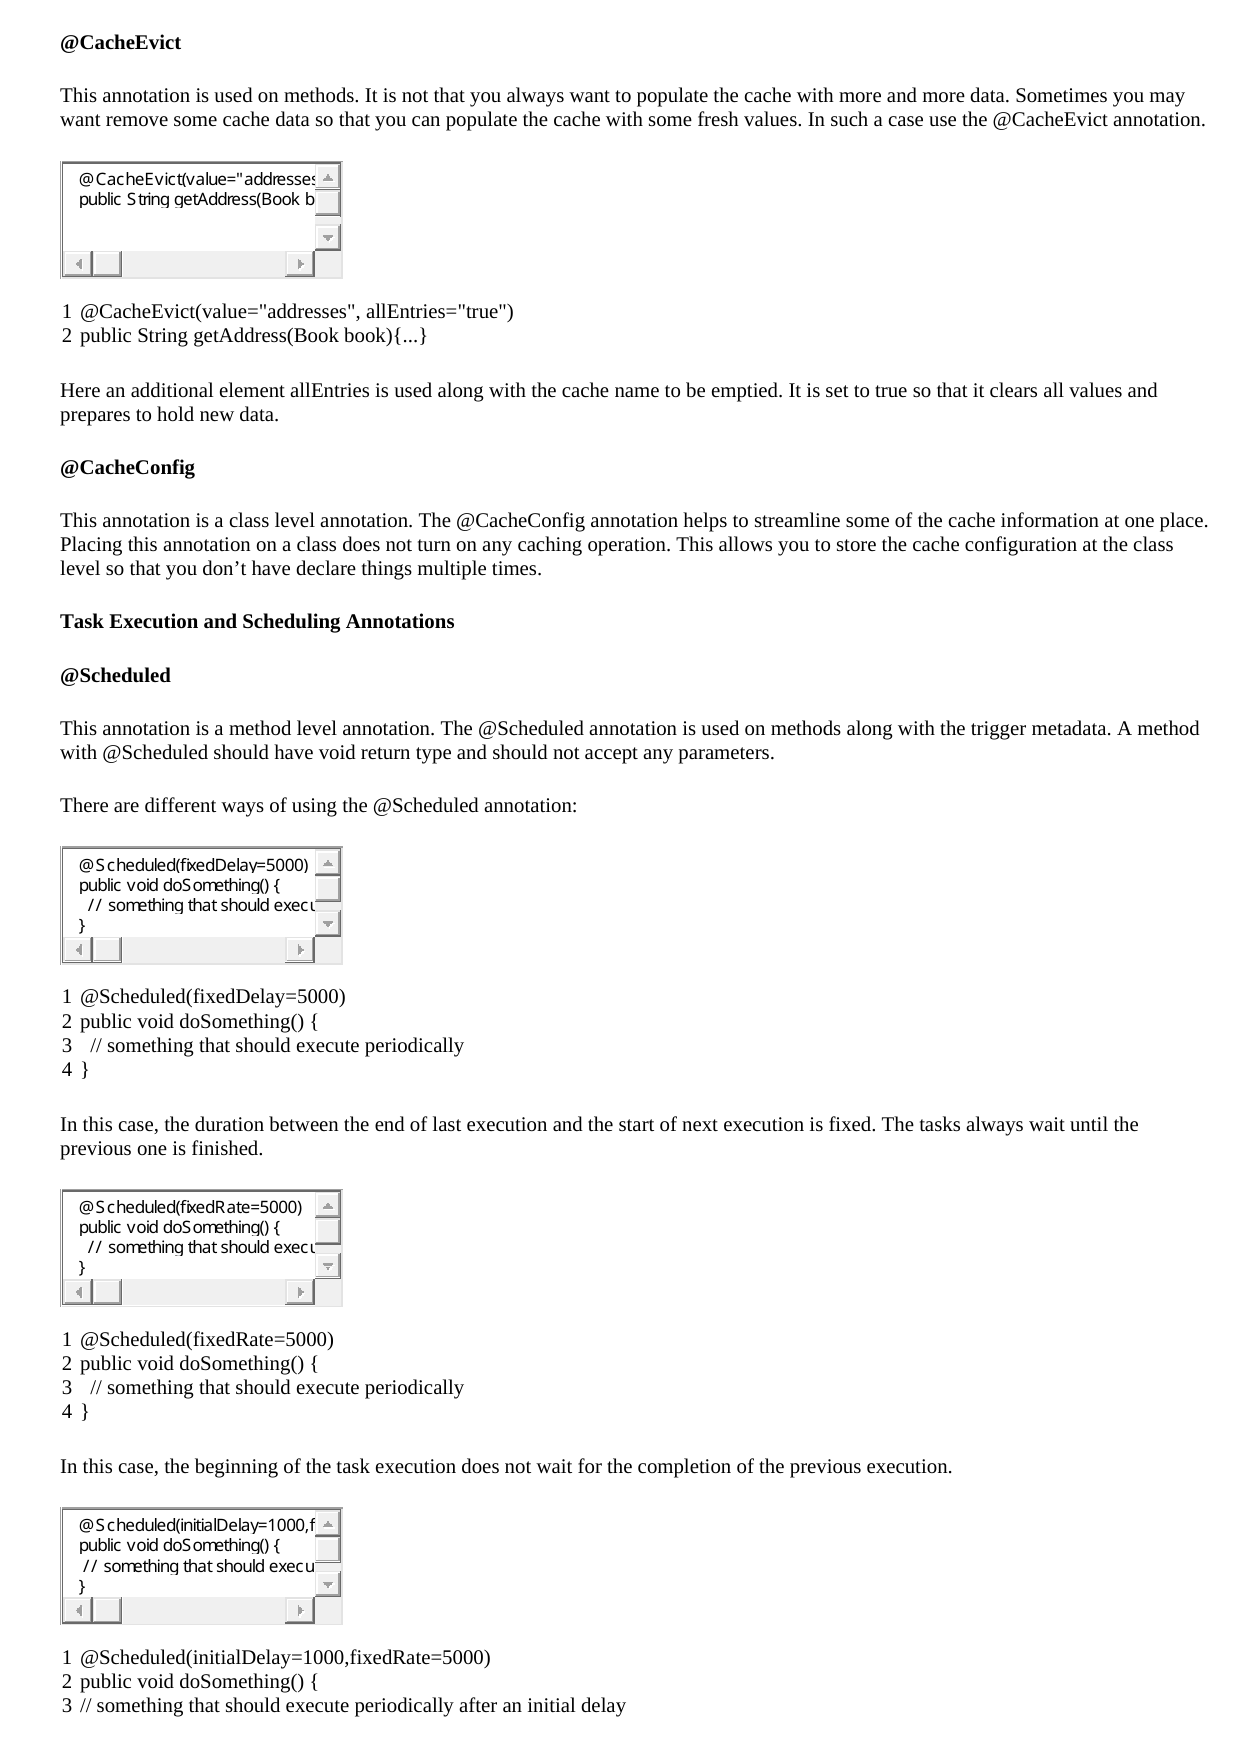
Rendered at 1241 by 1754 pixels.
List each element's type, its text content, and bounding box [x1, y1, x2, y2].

table_header 1 2 3 4 [60, 983, 78, 1082]
text @CacheEvict [60, 30, 1210, 54]
text In this case, the beginning of the task execution does not wait for the completion of the previous execution. [60, 1454, 1210, 1478]
text There are different ways of using the @Scheduled annotation: [60, 793, 1210, 817]
text This annotation is used on methods. It is not that you always want to populate the cache with more and more data. Sometimes you may want remove some cache data so that you can populate the cache with some fresh values. In such a case use the @CacheEvict annotation. [60, 83, 1210, 131]
text @CacheConfig [60, 455, 1210, 479]
table_header @Scheduled(fixedDelay=5000) public void doSomething() { // something that should execute periodically } [78, 983, 481, 1082]
text @Scheduled [60, 663, 1210, 687]
table_header 1 2 3 4 [60, 1325, 78, 1425]
table_header @Scheduled(fixedRate=5000) public void doSomething() { // something that should execute periodically } [78, 1325, 471, 1425]
table_header @CacheEvict(value="addresses", allEntries="true") public String getAddress(Book book){...} [78, 297, 520, 348]
table_header 1 2 [60, 297, 78, 348]
text Here an additional element allEntries is used along with the cache name to be emptied. It is set to true so that it clears all values and prepares to hold new data. [60, 377, 1210, 426]
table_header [78, 1644, 643, 1719]
text This annotation is a method level annotation. The @Scheduled annotation is used on methods along with the trigger metadata. A method with @Scheduled should have void return type and should not accept any parameters. [60, 716, 1210, 764]
text Task Execution and Scheduling Annotations [60, 609, 1210, 633]
table_header 1 2 3 4 [60, 1644, 78, 1719]
text This annotation is a class level annotation. The @CacheConfig annotation helps to streamline some of the cache information at one place. Placing this annotation on a class does not turn on any caching operation. This allows you to store the cache configuration at the class level so that you don’t have declare things multiple times. [60, 508, 1210, 580]
text In this case, the duration between the end of last execution and the start of next execution is fixed. The tasks always wait until the previous one is finished. [60, 1111, 1210, 1159]
